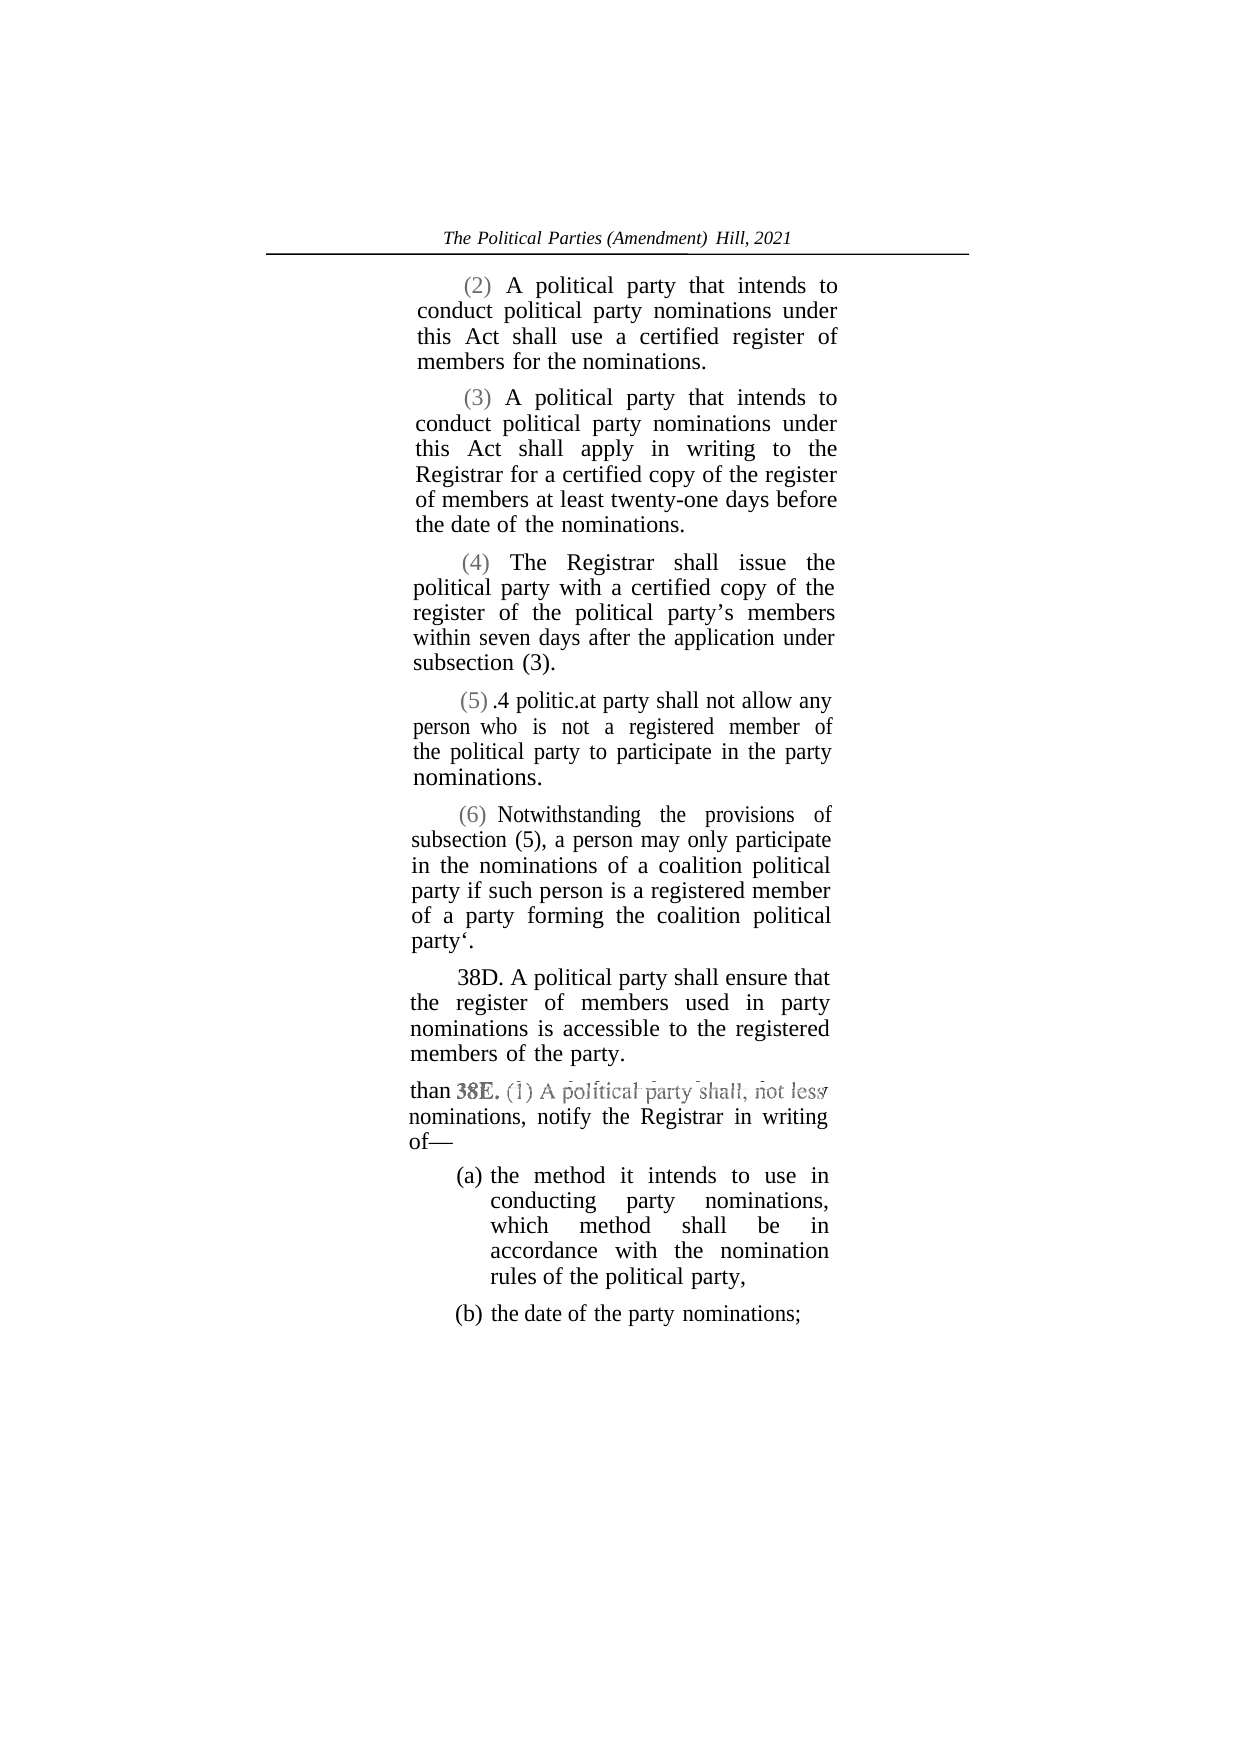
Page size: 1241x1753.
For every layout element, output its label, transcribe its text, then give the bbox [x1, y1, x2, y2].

picture [457, 1082, 824, 1104]
list A political party that intends to conduct political party nominations under this Act shall use a certified register of members for the nominations. [417, 273, 838, 375]
list the method it intends to use in conducting party nominations, which method shall be in accordance with the nomination rules of the political party, [456, 1163, 829, 1289]
list .4 politic.at party shall not allow any person who is not a registered member of the political party to participate in the party nominations. [413, 689, 833, 791]
list the date of the party nominations; [455, 1299, 1065, 1326]
list Notwithstanding the provisions of subsection (5), a person may only participate in the nominations of a coalition political party if such person is a registered member of a party forming the coalition political party‘. [411, 803, 832, 954]
list A political party that intends to conduct political party nominations under this Act shall apply in writing to the Registrar for a certified copy of the register of members at least twenty-one days before the date of the nominations. [415, 386, 838, 538]
list The Registrar shall issue the political party with a certified copy of the register of the political party’s members within seven days after the application under subsection (3). [413, 550, 835, 676]
text 38D. A political party shall ensure that the register of members used in party nominations is accessible to the registered members of the party. [410, 966, 830, 1066]
text The Political Parties (Amendment) Hill, 2021 [443, 227, 1065, 249]
